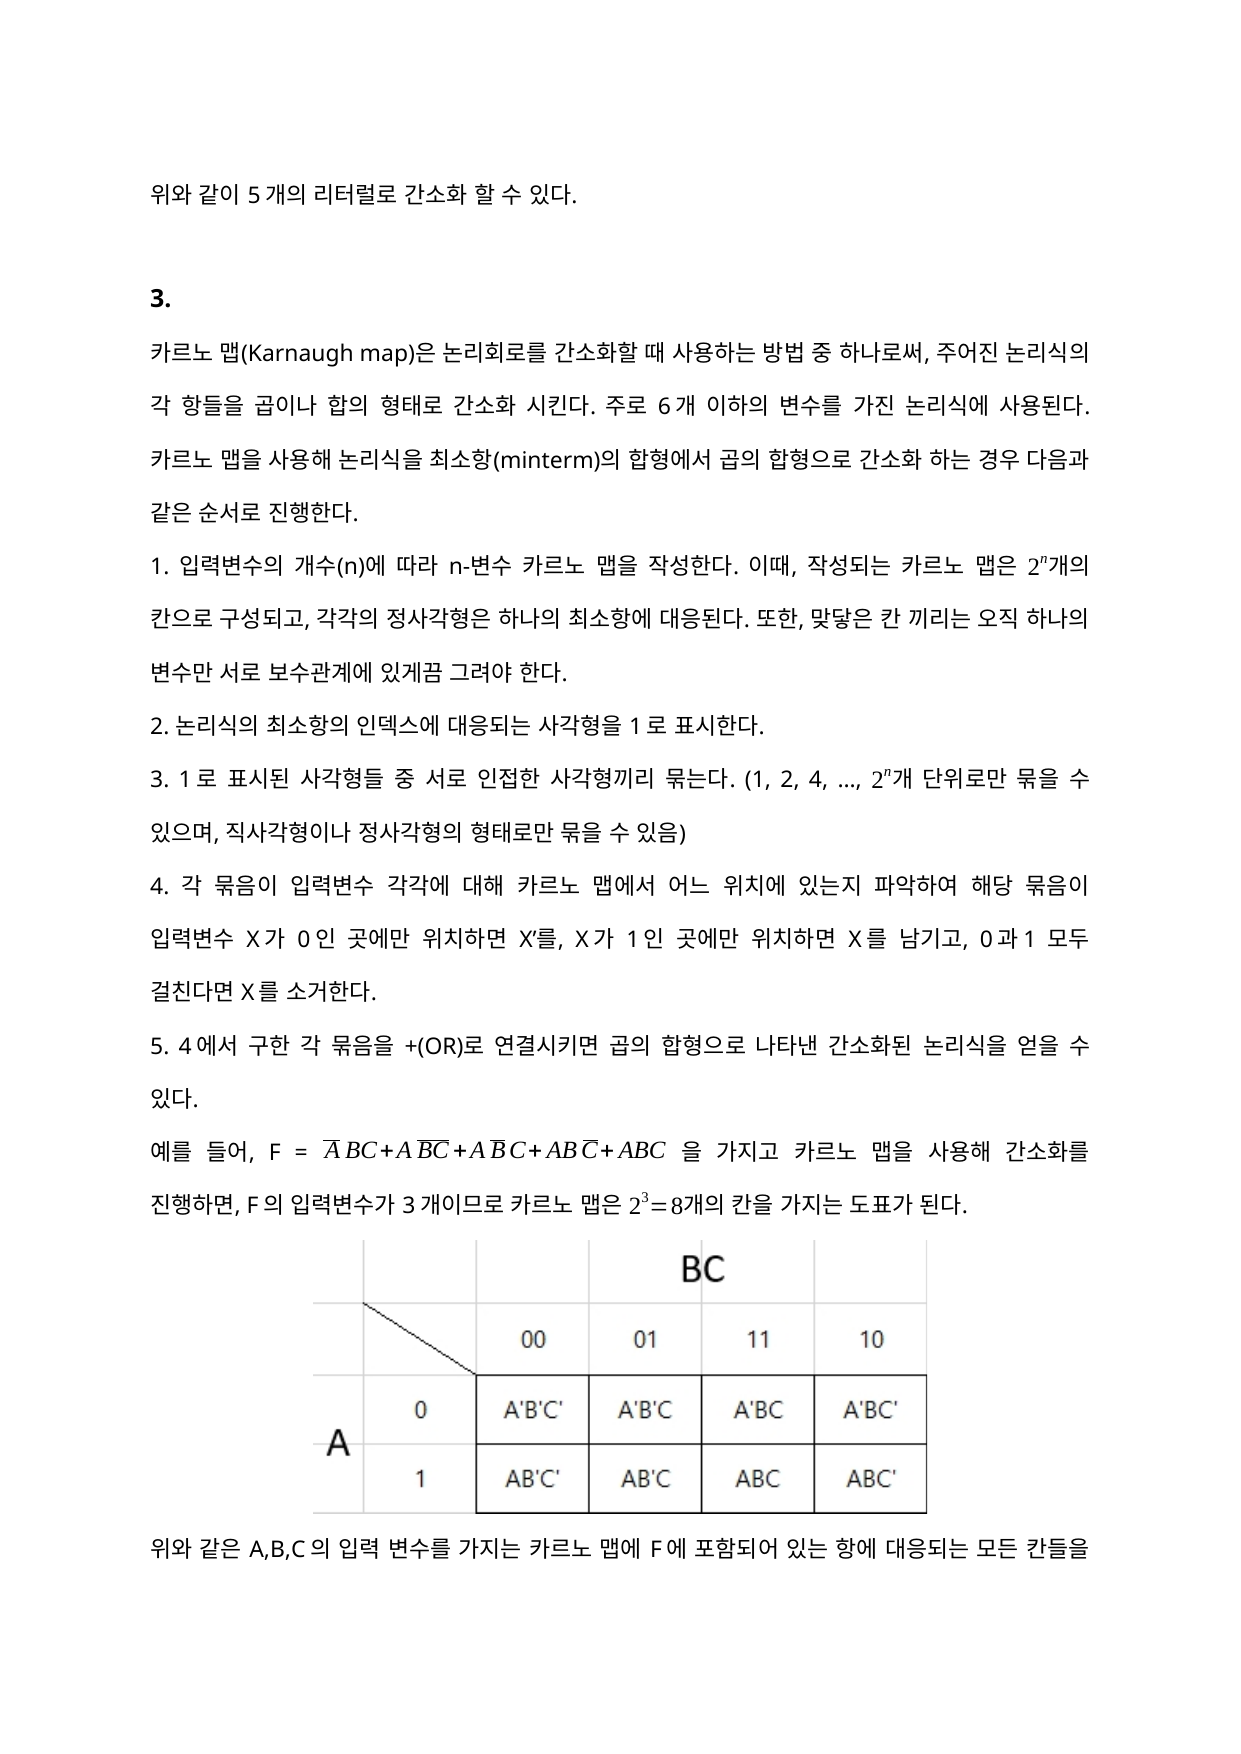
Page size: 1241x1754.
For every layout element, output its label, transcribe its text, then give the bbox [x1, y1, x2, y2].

picture [313, 1240, 928, 1514]
text 3. [150, 281, 1090, 314]
text 예를 들어, F = 을 가지고 카르노 맵을 사용해 간소화를 진행하면, F의 입력변수가 3개이므로 카르노 맵은 개의 칸을 가지는 도표가 된다. [150, 1134, 1090, 1221]
text 카르노 맵(Karnaugh map)은 논리회로를 간소화할 때 사용하는 방법 중 하나로써, 주어진 논리식의 각 항들을 곱이나 합의 형태로 간소화 시킨다. 주로 6개 이하의 변수를 가진 논리식에 사용된다. 카르노 맵을 사용해 논리식을 최소항(minterm)의 합형에서 곱의 합형으로 간소화 하는 경우 다음과 같은 순서로 진행한다. [150, 335, 1090, 528]
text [150, 1531, 1090, 1564]
text 3. 1로 표시된 사각형들 중 서로 인접한 사각형끼리 묶는다. (1, 2, 4, …, 개 단위로만 묶을 수 있으며, 직사각형이나 정사각형의 형태로만 묶을 수 있음) [150, 761, 1090, 848]
text 위와 같이 5개의 리터럴로 간소화 할 수 있다. [150, 177, 1090, 211]
text 1. 입력변수의 개수(n)에 따라 n-변수 카르노 맵을 작성한다. 이때, 작성되는 카르노 맵은 개의 칸으로 구성되고, 각각의 정사각형은 하나의 최소항에 대응된다. 또한, 맞닿은 칸 끼리는 오직 하나의 변수만 서로 보수관계에 있게끔 그려야 한다. [150, 548, 1090, 688]
text 4. 각 묶음이 입력변수 각각에 대해 카르노 맵에서 어느 위치에 있는지 파악하여 해당 묶음이 입력변수 X가 0인 곳에만 위치하면 X’를, X가 1인 곳에만 위치하면 X를 남기고, 0과1 모두 걸친다면 X를 소거한다. [150, 868, 1090, 1007]
text 2. 논리식의 최소항의 인덱스에 대응되는 사각형을 1로 표시한다. [150, 708, 1090, 741]
text 5. 4에서 구한 각 묶음을 +(OR)로 연결시키면 곱의 합형으로 나타낸 간소화된 논리식을 얻을 수 있다. [150, 1027, 1090, 1114]
